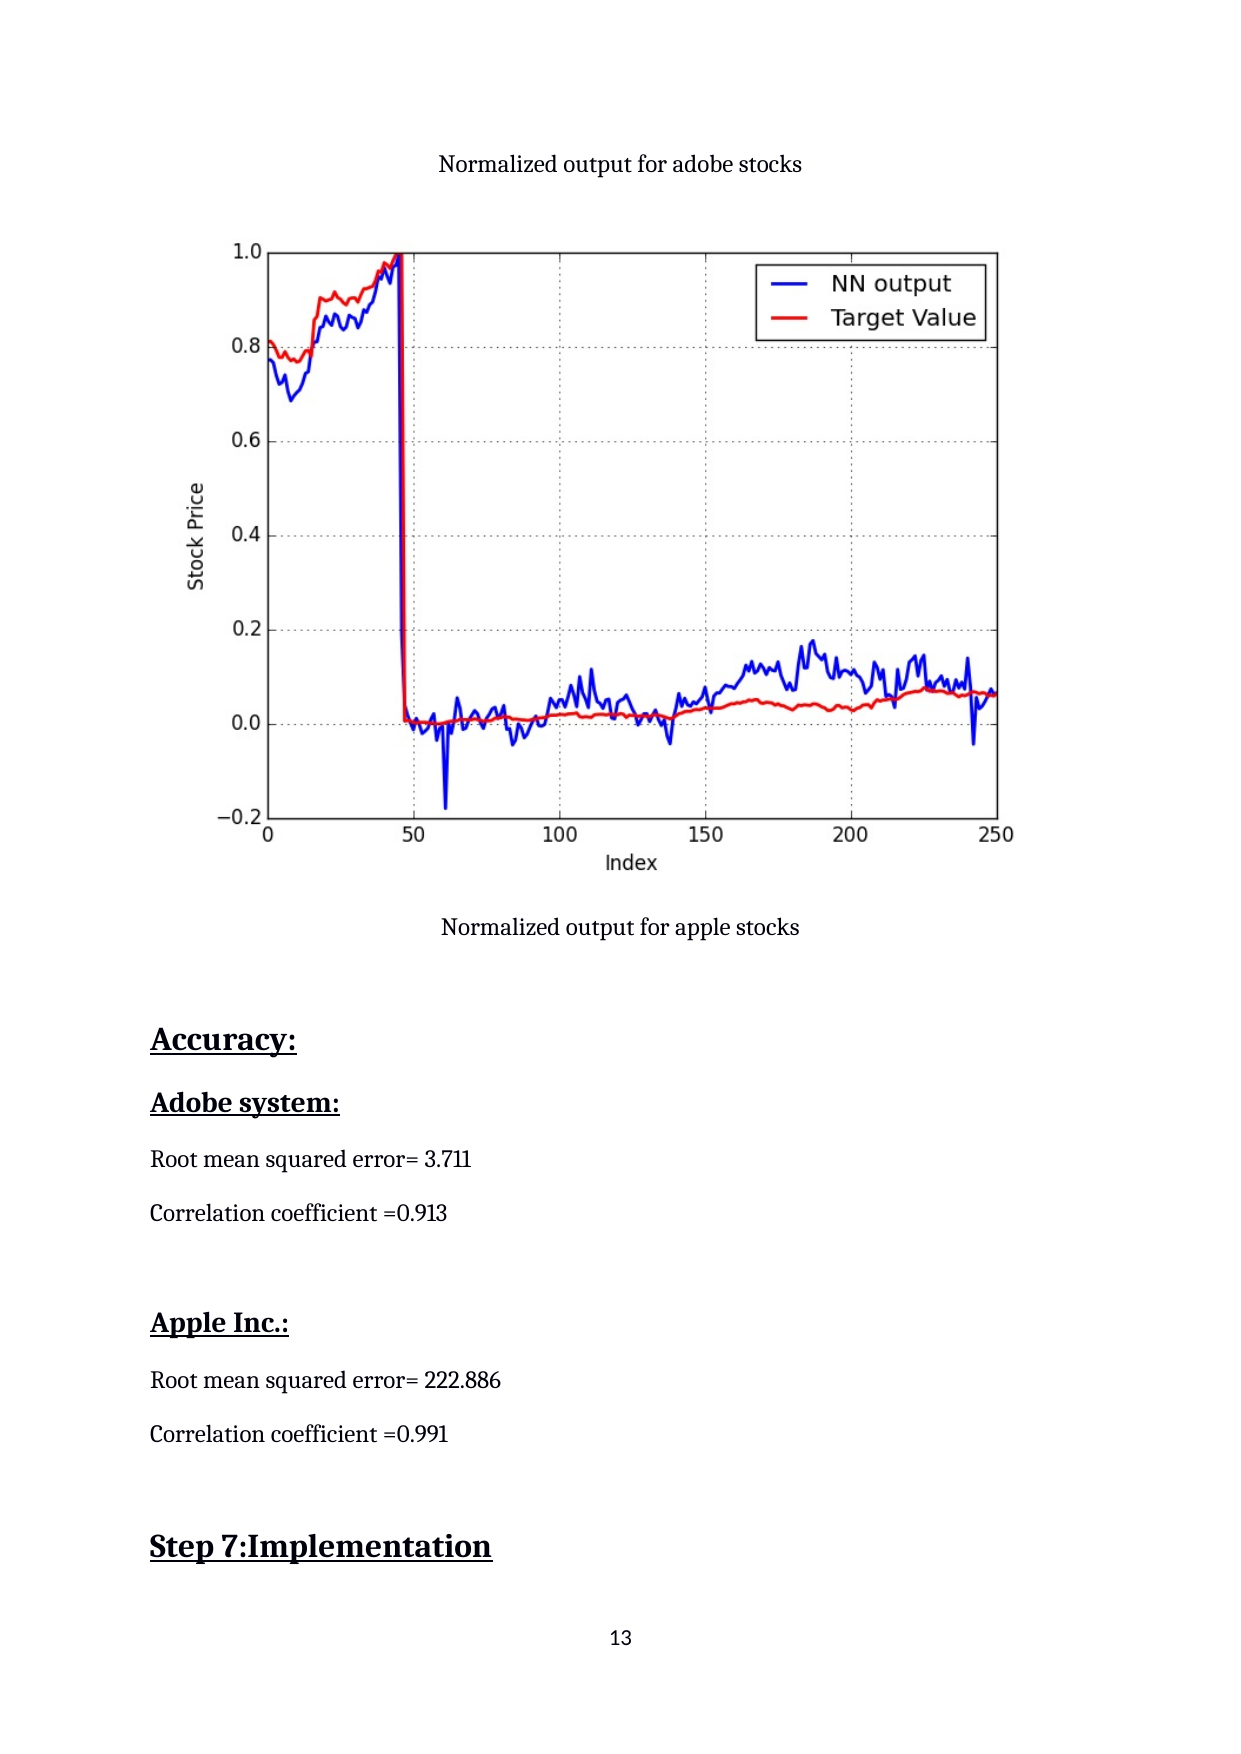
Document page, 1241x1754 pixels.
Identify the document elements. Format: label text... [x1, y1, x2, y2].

text Correlation coefficient =0.913 [150, 1199, 1090, 1228]
text Correlation coefficient =0.991 [150, 1420, 1090, 1449]
text Root mean squared error= 222.886 [150, 1366, 1090, 1395]
text Accuracy: [150, 1021, 1090, 1059]
text Normalized output for apple stocks [150, 913, 1090, 942]
text Apple Inc.: [150, 1307, 1090, 1340]
picture [150, 182, 1091, 889]
text Normalized output for adobe stocks [150, 150, 1090, 182]
text Root mean squared error= 3.711 [150, 1145, 1090, 1174]
text Adobe system: [150, 1086, 1090, 1119]
text Step 7:Implementation [150, 1528, 1090, 1566]
